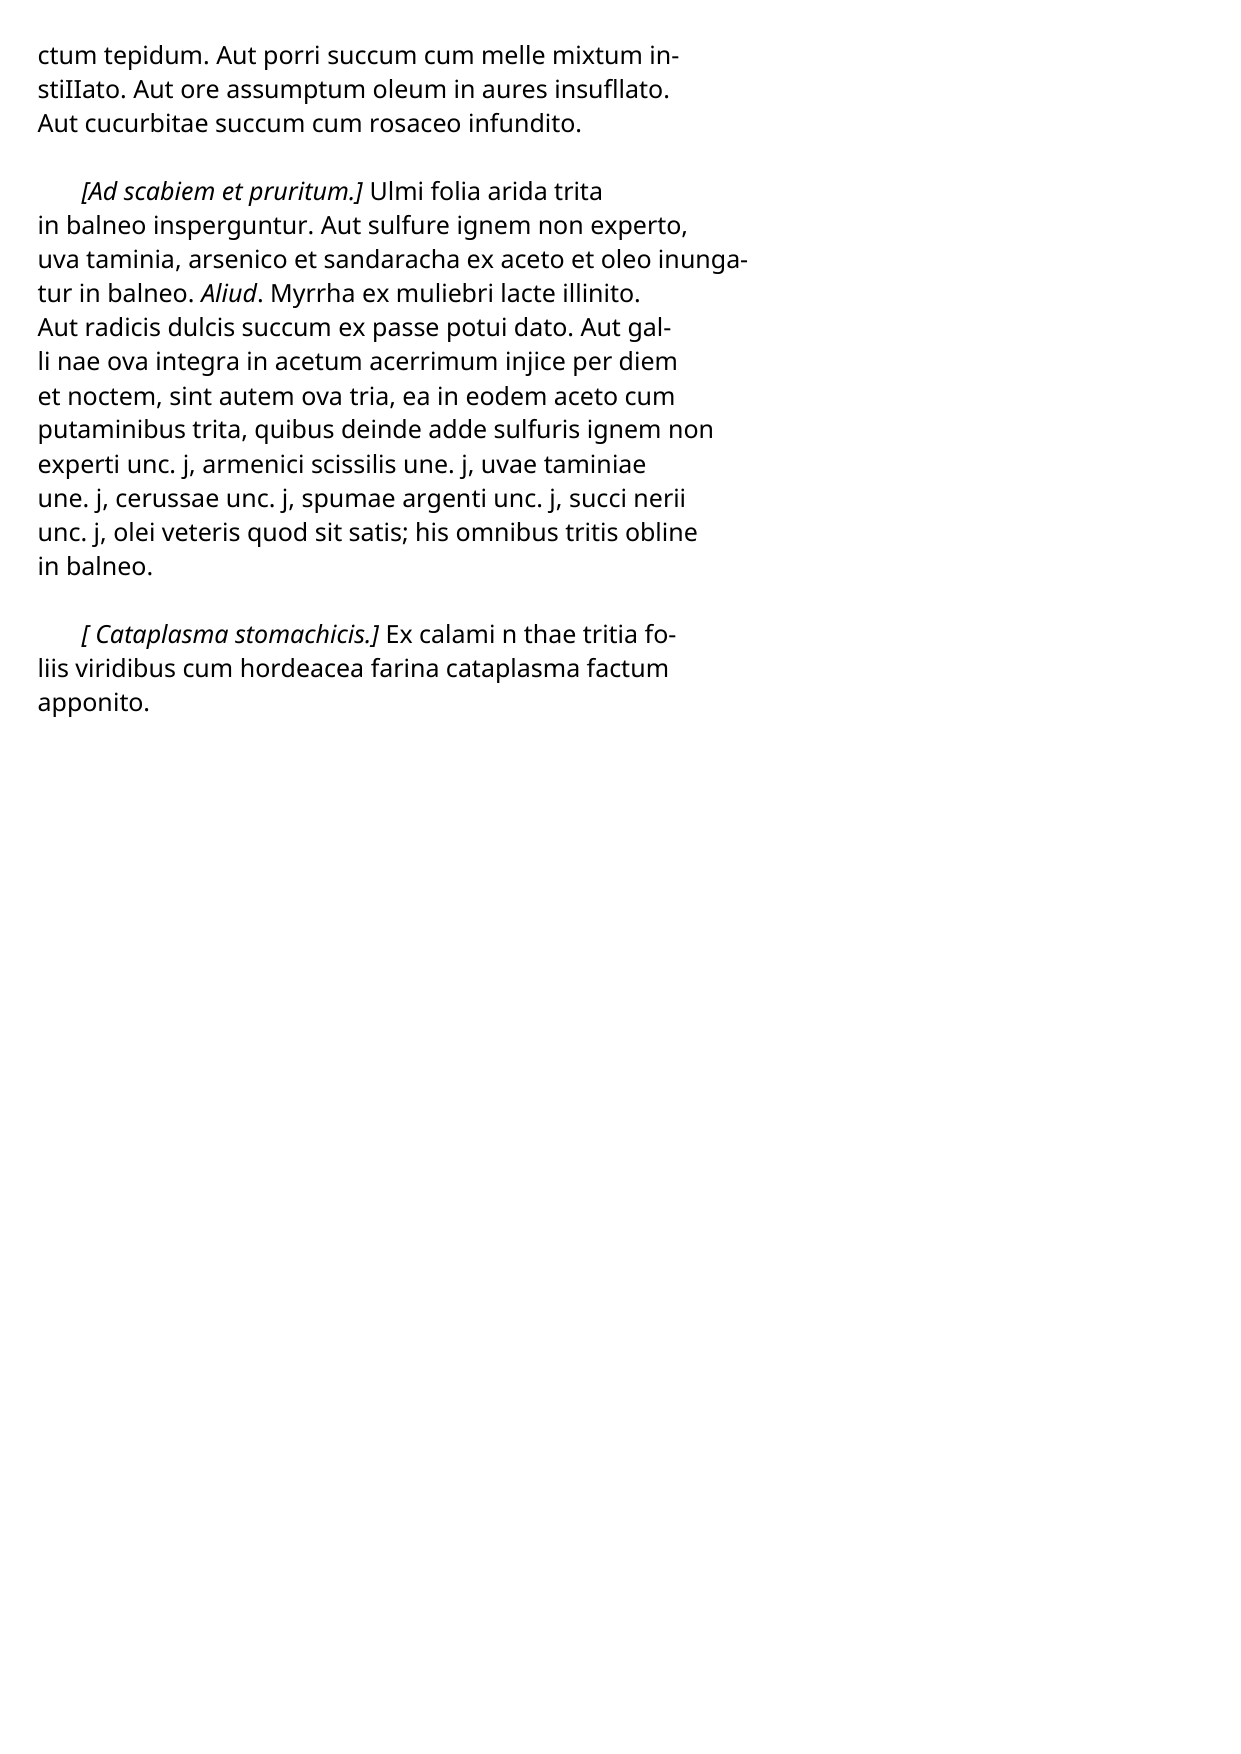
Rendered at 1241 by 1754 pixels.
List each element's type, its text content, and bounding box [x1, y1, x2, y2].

text [ Cataplasma stomachicis.] Ex calami n thae tritia fo- liis viridibus cum hordeacea farina cataplasma factum apponito. [37, 617, 1203, 719]
text ctum tepidum. Aut porri succum cum melle mixtum in- stiIIato. Aut ore assumptum oleum in aures insufllato. Aut cucurbitae succum cum rosaceo infundito. [37, 37, 1203, 140]
text [Ad scabiem et pruritum.] Ulmi folia arida trita in balneo insperguntur. Aut sulfure ignem non experto, uva taminia, arsenico et sandaracha ex aceto et oleo inunga- tur in balneo. Aliud. Myrrha ex muliebri lacte illinito. Aut radicis dulcis succum ex passe potui dato. Aut gal- li nae ova integra in acetum acerrimum injice per diem et noctem, sint autem ova tria, ea in eodem aceto cum putaminibus trita, quibus deinde adde sulfuris ignem non experti unc. j, armenici scissilis une. j, uvae taminiae une. j, cerussae unc. j, spumae argenti unc. j, succi nerii unc. j, olei veteris quod sit satis; his omnibus tritis obline in balneo. [37, 174, 1203, 582]
